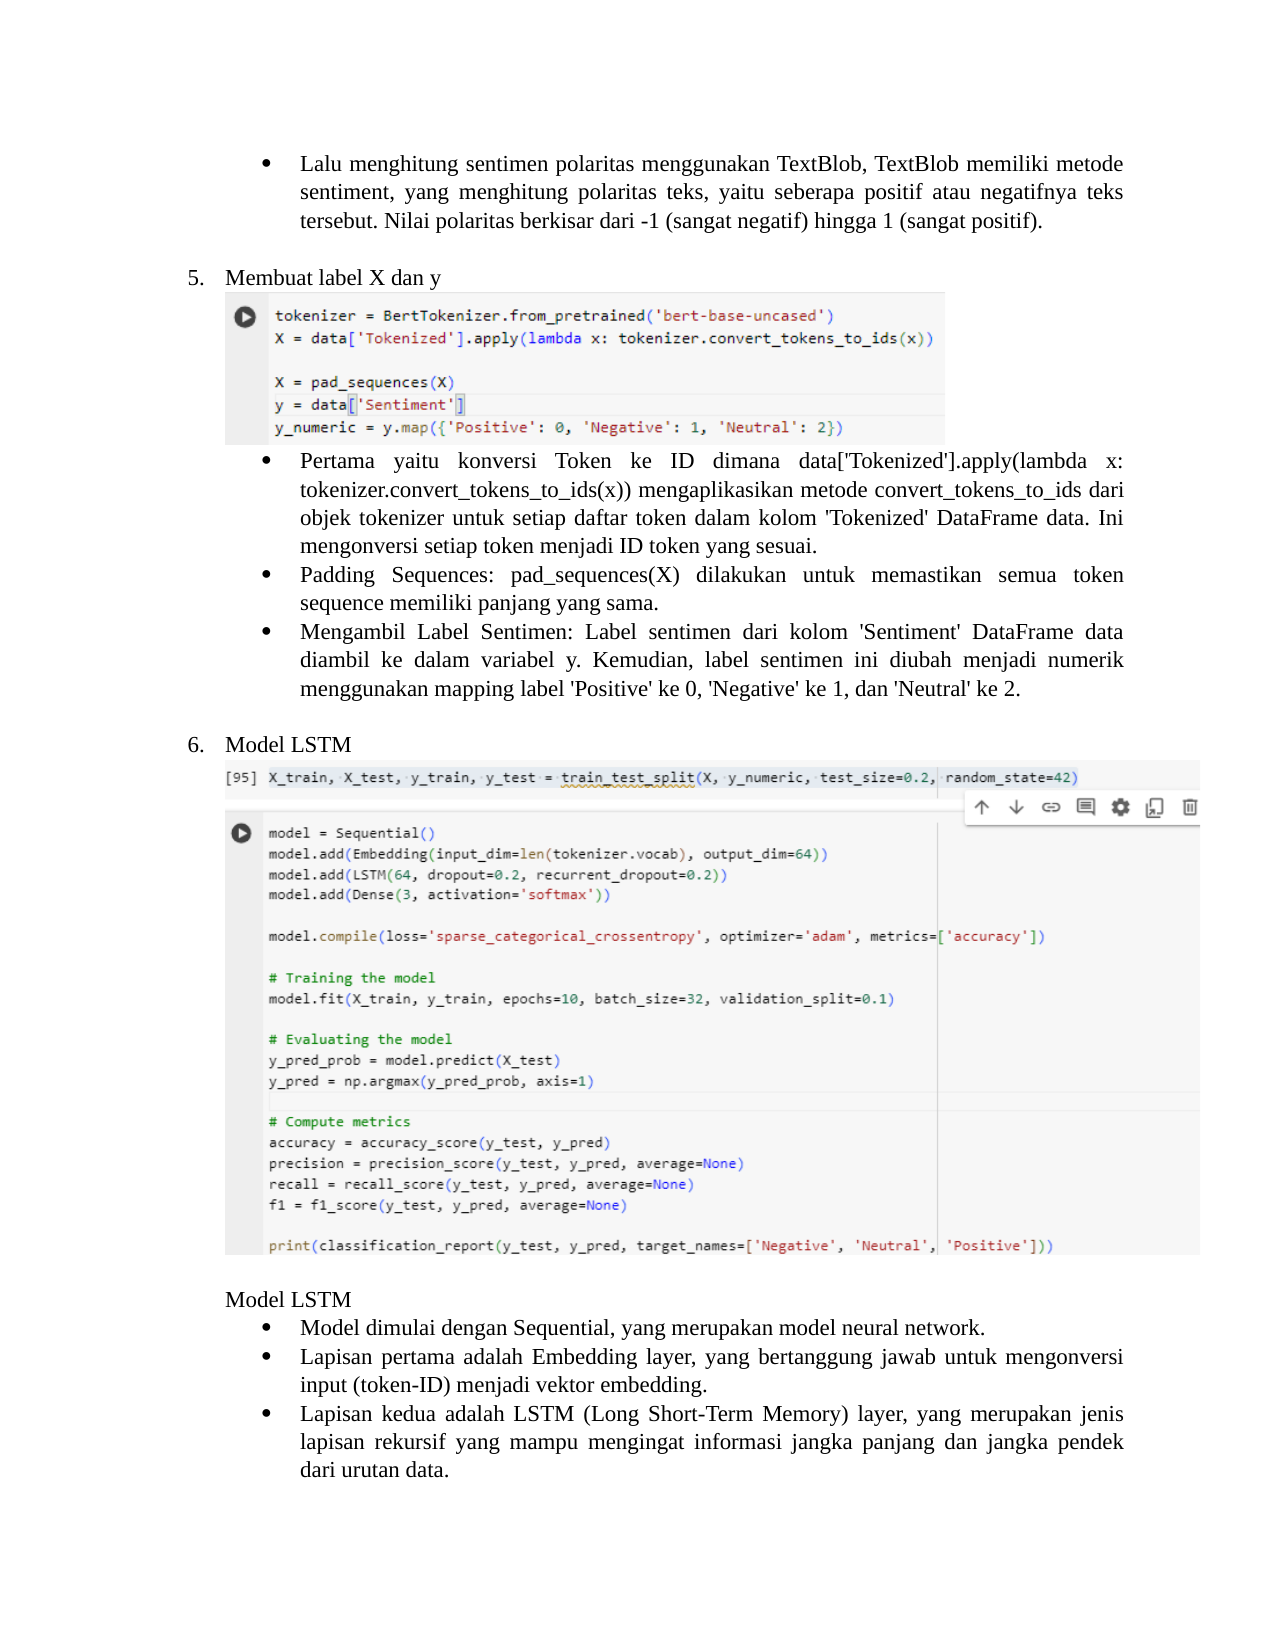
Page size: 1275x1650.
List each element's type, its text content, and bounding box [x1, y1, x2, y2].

list Model dimulai dengan Sequential, yang merupakan model neural network. [262, 1314, 1125, 1341]
picture [225, 760, 1200, 1255]
list Mengambil Label Sentimen: Label sentimen dari kolom 'Sentiment' DataFrame data diambil ke dalam variabel y. Kemudian, label sentimen ini diubah menjadi numerik menggunakan mapping label 'Positive' ke 0, 'Negative' ke 1, dan 'Neutral' ke 2. [262, 618, 1125, 701]
list Lapisan kedua adalah LSTM (Long Short-Term Memory) layer, yang merupakan jenis lapisan rekursif yang mampu mengingat informasi jangka panjang dan jangka pendek dari urutan data. [262, 1400, 1125, 1483]
list Padding Sequences: pad_sequences(X) dilakukan untuk memastikan semua token sequence memiliki panjang yang sama. [262, 561, 1125, 616]
list Pertama yaitu konversi Token ke ID dimana data['Tokenized'].apply(lambda x: tokenizer.convert_tokens_to_ids(x)) mengaplikasikan metode convert_tokens_to_ids dari objek tokenizer untuk setiap daftar token dalam kolom 'Tokenized' DataFrame data. Ini mengonversi setiap token menjadi ID token yang sesuai. [262, 447, 1125, 559]
list Model LSTM [187, 732, 1125, 758]
list Lalu menghitung sentimen polaritas menggunakan TextBlob, TextBlob memiliki metode sentiment, yang menghitung polaritas teks, yaitu seberapa positif atau negatifnya teks tersebut. Nilai polaritas berkisar dari -1 (sangat negatif) hingga 1 (sangat positif). [262, 150, 1125, 233]
picture [225, 292, 946, 445]
list Lapisan pertama adalah Embedding layer, yang bertanggung jawab untuk mengonversi input (token-ID) menjadi vektor embedding. [262, 1343, 1125, 1398]
list Membuat label X dan y [187, 264, 1125, 290]
list Model LSTM [225, 1286, 1125, 1312]
